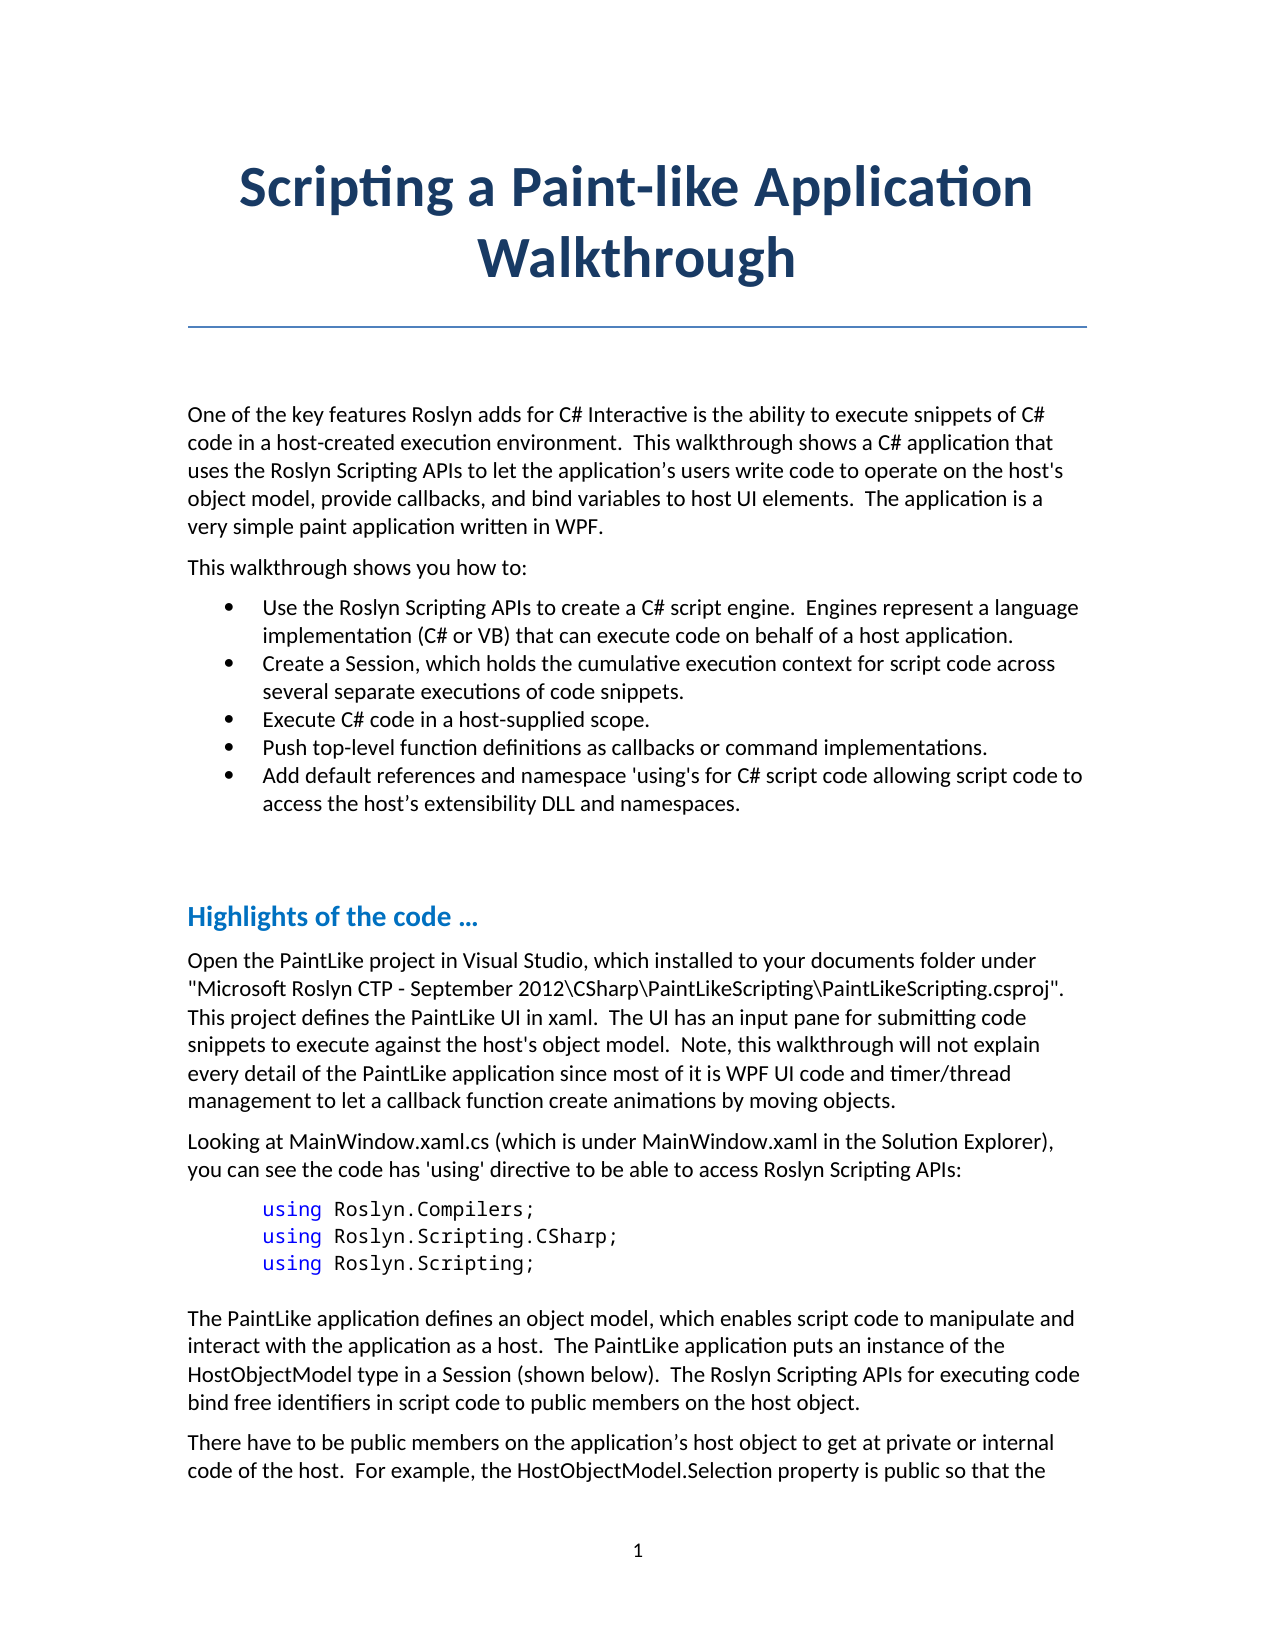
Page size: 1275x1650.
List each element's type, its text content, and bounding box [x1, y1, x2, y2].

text This walkthrough shows you how to: [187, 553, 1087, 581]
text Looking at MainWindow.xaml.cs (which is under MainWindow.xaml in the Solution Explorer), you can see the code has 'using' directive to be able to access Roslyn Scripting APIs: [187, 1127, 1087, 1183]
list Push top-level function definitions as callbacks or command implementations. [225, 733, 1087, 761]
list Execute C# code in a host-supplied scope. [225, 705, 1087, 733]
text Highlights of the code … [187, 898, 1087, 934]
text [187, 1428, 1087, 1484]
text Open the PaintLike project in Visual Studio, which installed to your documents folder under "Microsoft Roslyn CTP - September 2012\CSharp\PaintLikeScripting\PaintLikeScripting.csproj". This project defines the PaintLike UI in xaml. The UI has an input pane for submitting code snippets to execute against the host's object model. Note, this walkthrough will not explain every detail of the PaintLike application since most of it is WPF UI code and timer/thread management to let a callback function create animations by moving objects. [187, 947, 1087, 1115]
title Scripting a Paint-like Application Walkthrough [187, 150, 1087, 292]
list Add default references and namespace 'using's for C# script code allowing script code to access the host’s extensibility DLL and namespaces. [225, 761, 1087, 817]
text using Roslyn.Scripting; [262, 1250, 1087, 1277]
list Use the Roslyn Scripting APIs to create a C# script engine. Engines represent a language implementation (C# or VB) that can execute code on behalf of a host application. [225, 593, 1087, 649]
list Create a Session, which holds the cumulative execution context for script code across several separate executions of code snippets. [225, 649, 1087, 705]
text using Roslyn.Scripting.CSharp; [262, 1223, 1087, 1250]
text One of the key features Roslyn adds for C# Interactive is the ability to execute snippets of C# code in a host-created execution environment. This walkthrough shows a C# application that uses the Roslyn Scripting APIs to let the application’s users write code to operate on the host's object model, provide callbacks, and bind variables to host UI elements. The application is a very simple paint application written in WPF. [187, 400, 1087, 540]
text The PaintLike application defines an object model, which enables script code to manipulate and interact with the application as a host. The PaintLike application puts an instance of the HostObjectModel type in a Session (shown below). The Roslyn Scripting APIs for executing code bind free identifiers in script code to public members on the host object. [187, 1304, 1087, 1416]
text using Roslyn.Compilers; [262, 1196, 1087, 1223]
